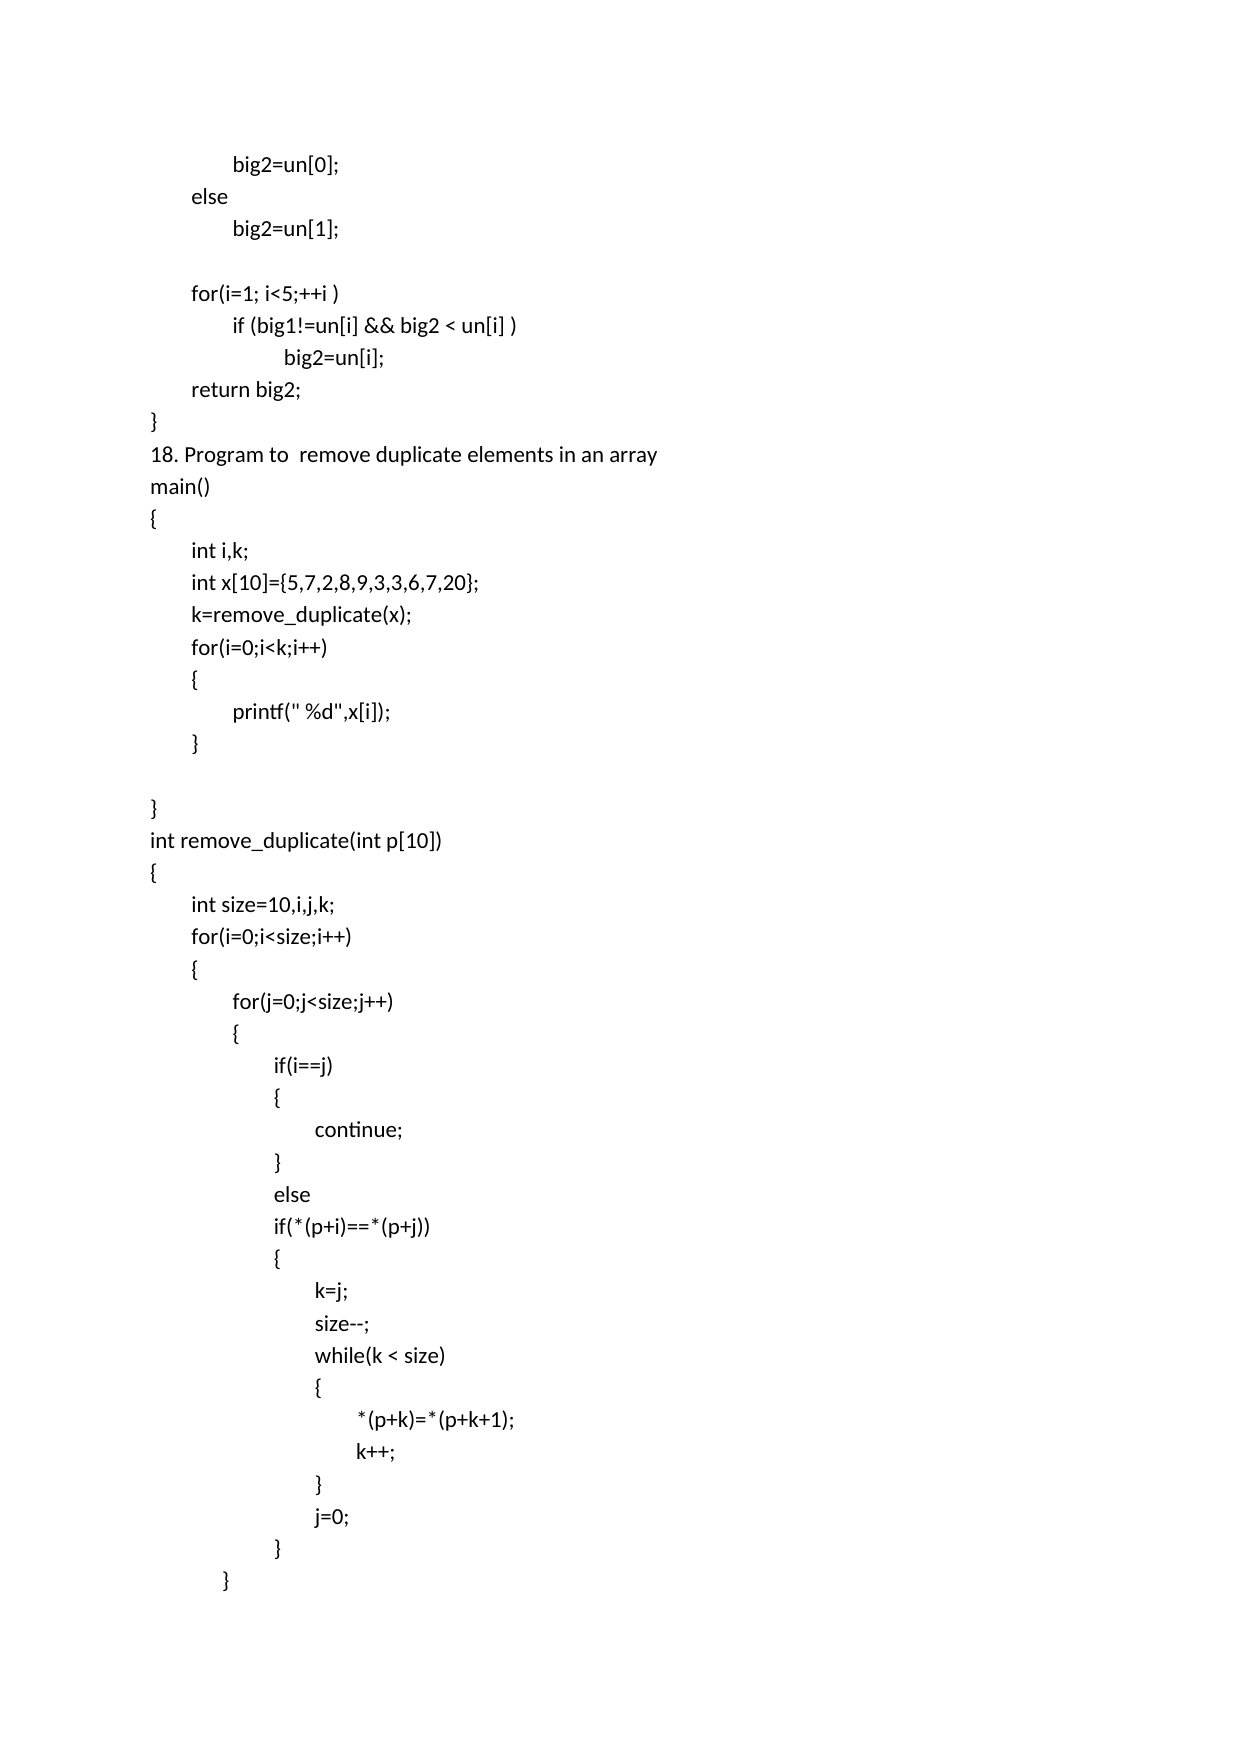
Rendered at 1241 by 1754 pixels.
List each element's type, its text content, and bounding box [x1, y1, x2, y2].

text main() [150, 472, 1090, 500]
text int x[10]={5,7,2,8,9,3,3,6,7,20}; [150, 568, 1090, 596]
text continue; [150, 1116, 1090, 1144]
text } [150, 1148, 1090, 1176]
text for(i=1; i<5;++i ) [150, 279, 1090, 307]
text 18. Program to remove duplicate elements in an array [150, 440, 1090, 468]
text while(k < size) [150, 1341, 1090, 1369]
text { [150, 504, 1090, 532]
text } [150, 1566, 1090, 1594]
text big2=un[0]; [150, 150, 1090, 178]
text { [150, 955, 1090, 983]
text k=j; [150, 1277, 1090, 1304]
text } [150, 407, 1090, 436]
text int size=10,i,j,k; [150, 890, 1090, 918]
text big2=un[1]; [150, 214, 1090, 242]
text else [150, 1180, 1090, 1208]
text for(i=0;i<size;i++) [150, 922, 1090, 951]
text { [150, 1083, 1090, 1111]
text for(i=0;i<k;i++) [150, 633, 1090, 661]
text j=0; [150, 1502, 1090, 1530]
text return big2; [150, 375, 1090, 403]
text if (big1!=un[i] && big2 < un[i] ) [150, 311, 1090, 339]
text *(p+k)=*(p+k+1); [150, 1405, 1090, 1433]
text big2=un[i]; [150, 343, 1090, 371]
text { [150, 1373, 1090, 1401]
text int remove_duplicate(int p[10]) [150, 826, 1090, 854]
text size--; [150, 1309, 1090, 1337]
text { [150, 1019, 1090, 1047]
text else [150, 182, 1090, 210]
text printf(" %d",x[i]); [150, 697, 1090, 725]
text } [150, 1534, 1090, 1562]
text for(j=0;j<size;j++) [150, 987, 1090, 1015]
text k=remove_duplicate(x); [150, 601, 1090, 629]
text if(i==j) [150, 1051, 1090, 1079]
text int i,k; [150, 536, 1090, 564]
text } [150, 1470, 1090, 1498]
text } [150, 729, 1090, 757]
text { [150, 1244, 1090, 1272]
text { [150, 665, 1090, 693]
text } [150, 794, 1090, 822]
text if(*(p+i)==*(p+j)) [150, 1212, 1090, 1240]
text k++; [150, 1437, 1090, 1466]
text { [150, 858, 1090, 886]
